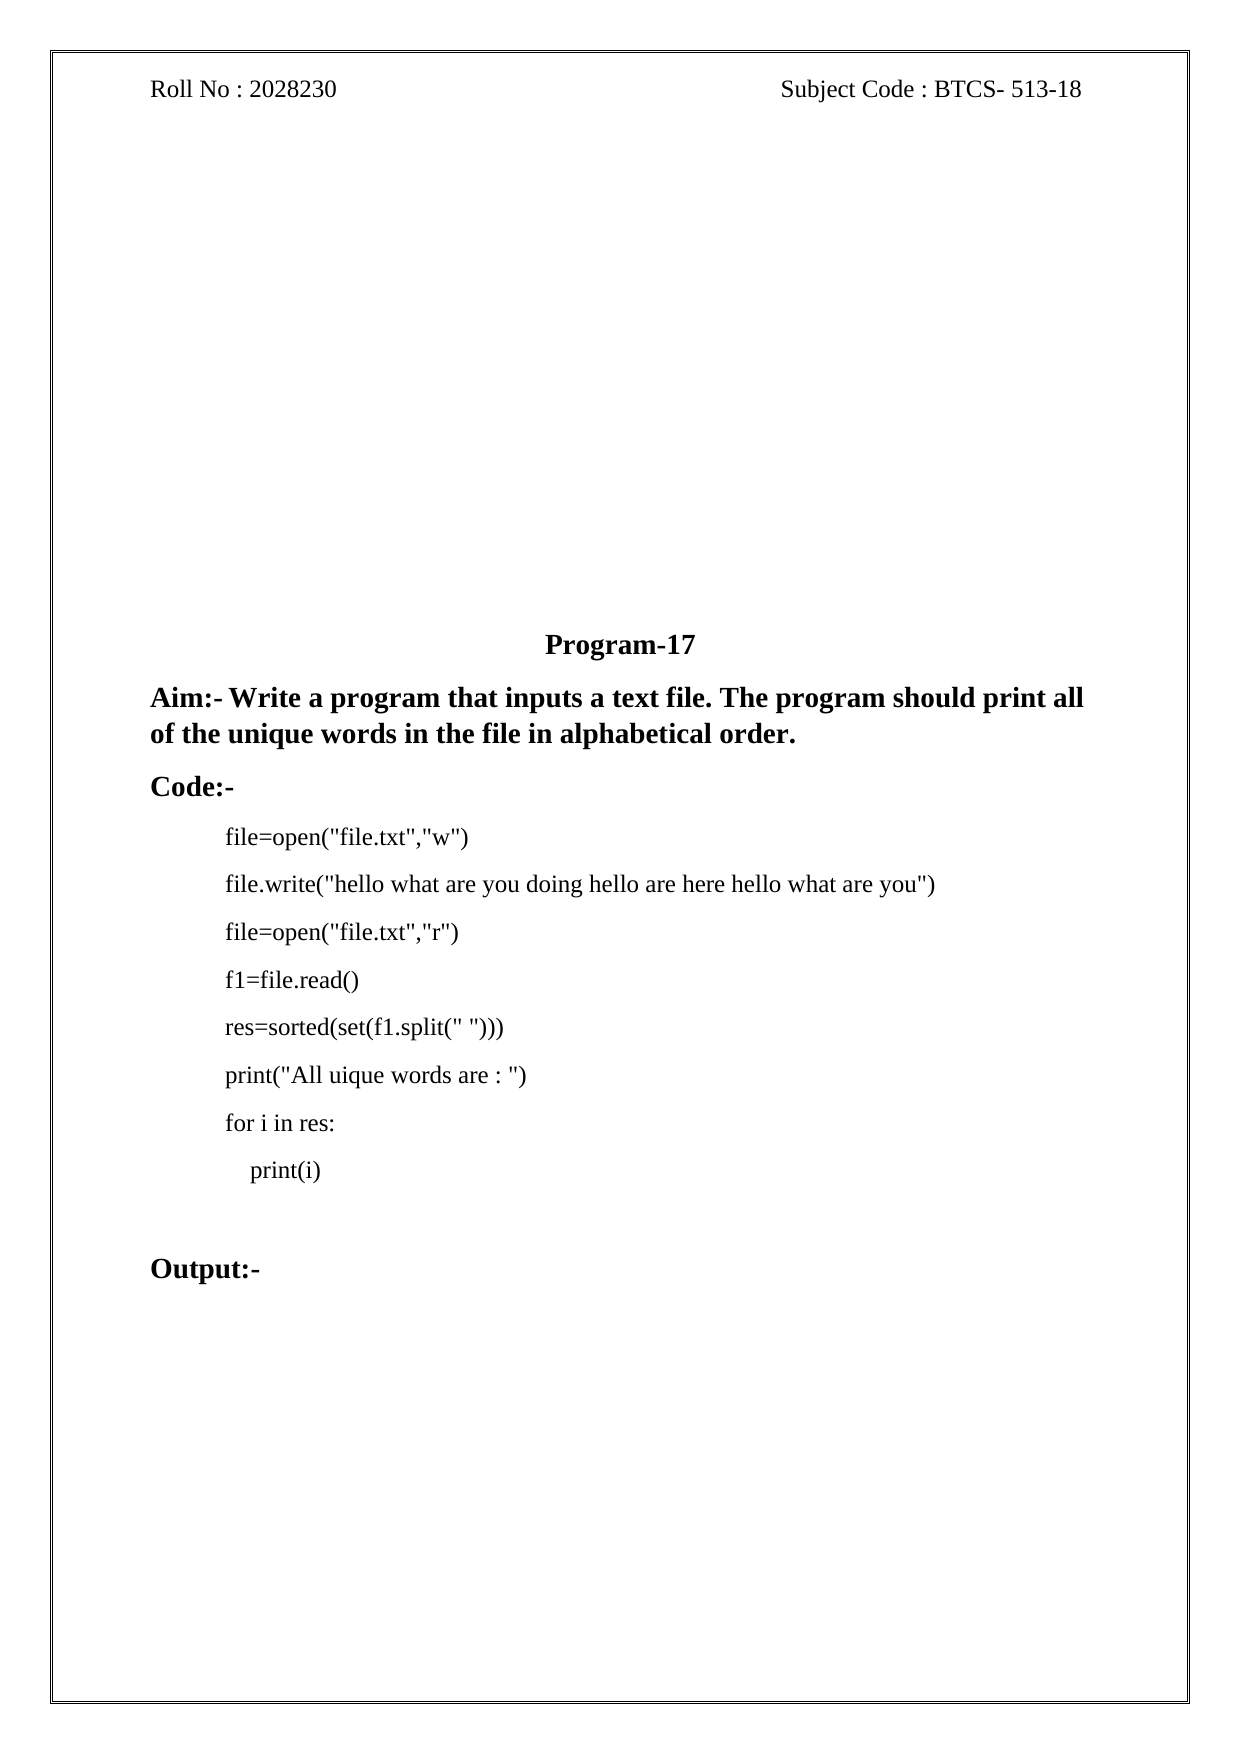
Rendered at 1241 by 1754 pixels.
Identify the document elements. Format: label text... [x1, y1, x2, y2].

text f1=file.read() [225, 965, 1090, 993]
text Program-17 [150, 627, 1090, 661]
text res=sorted(set(f1.split(" "))) [225, 1012, 1090, 1041]
text for i in res: [225, 1108, 1090, 1137]
text Aim:- Write a program that inputs a text file. The program should print all of the unique words in the file in alphabetical order. [150, 680, 1090, 749]
text Code:- [150, 769, 1090, 802]
text file.write("hello what are you doing hello are here hello what are you") [225, 869, 1090, 898]
text print(i) [225, 1156, 1090, 1184]
text file=open("file.txt","r") [225, 917, 1090, 946]
text file=open("file.txt","w") [225, 822, 1090, 850]
text Output:- [150, 1251, 1090, 1284]
text print("All uique words are : ") [225, 1060, 1090, 1089]
